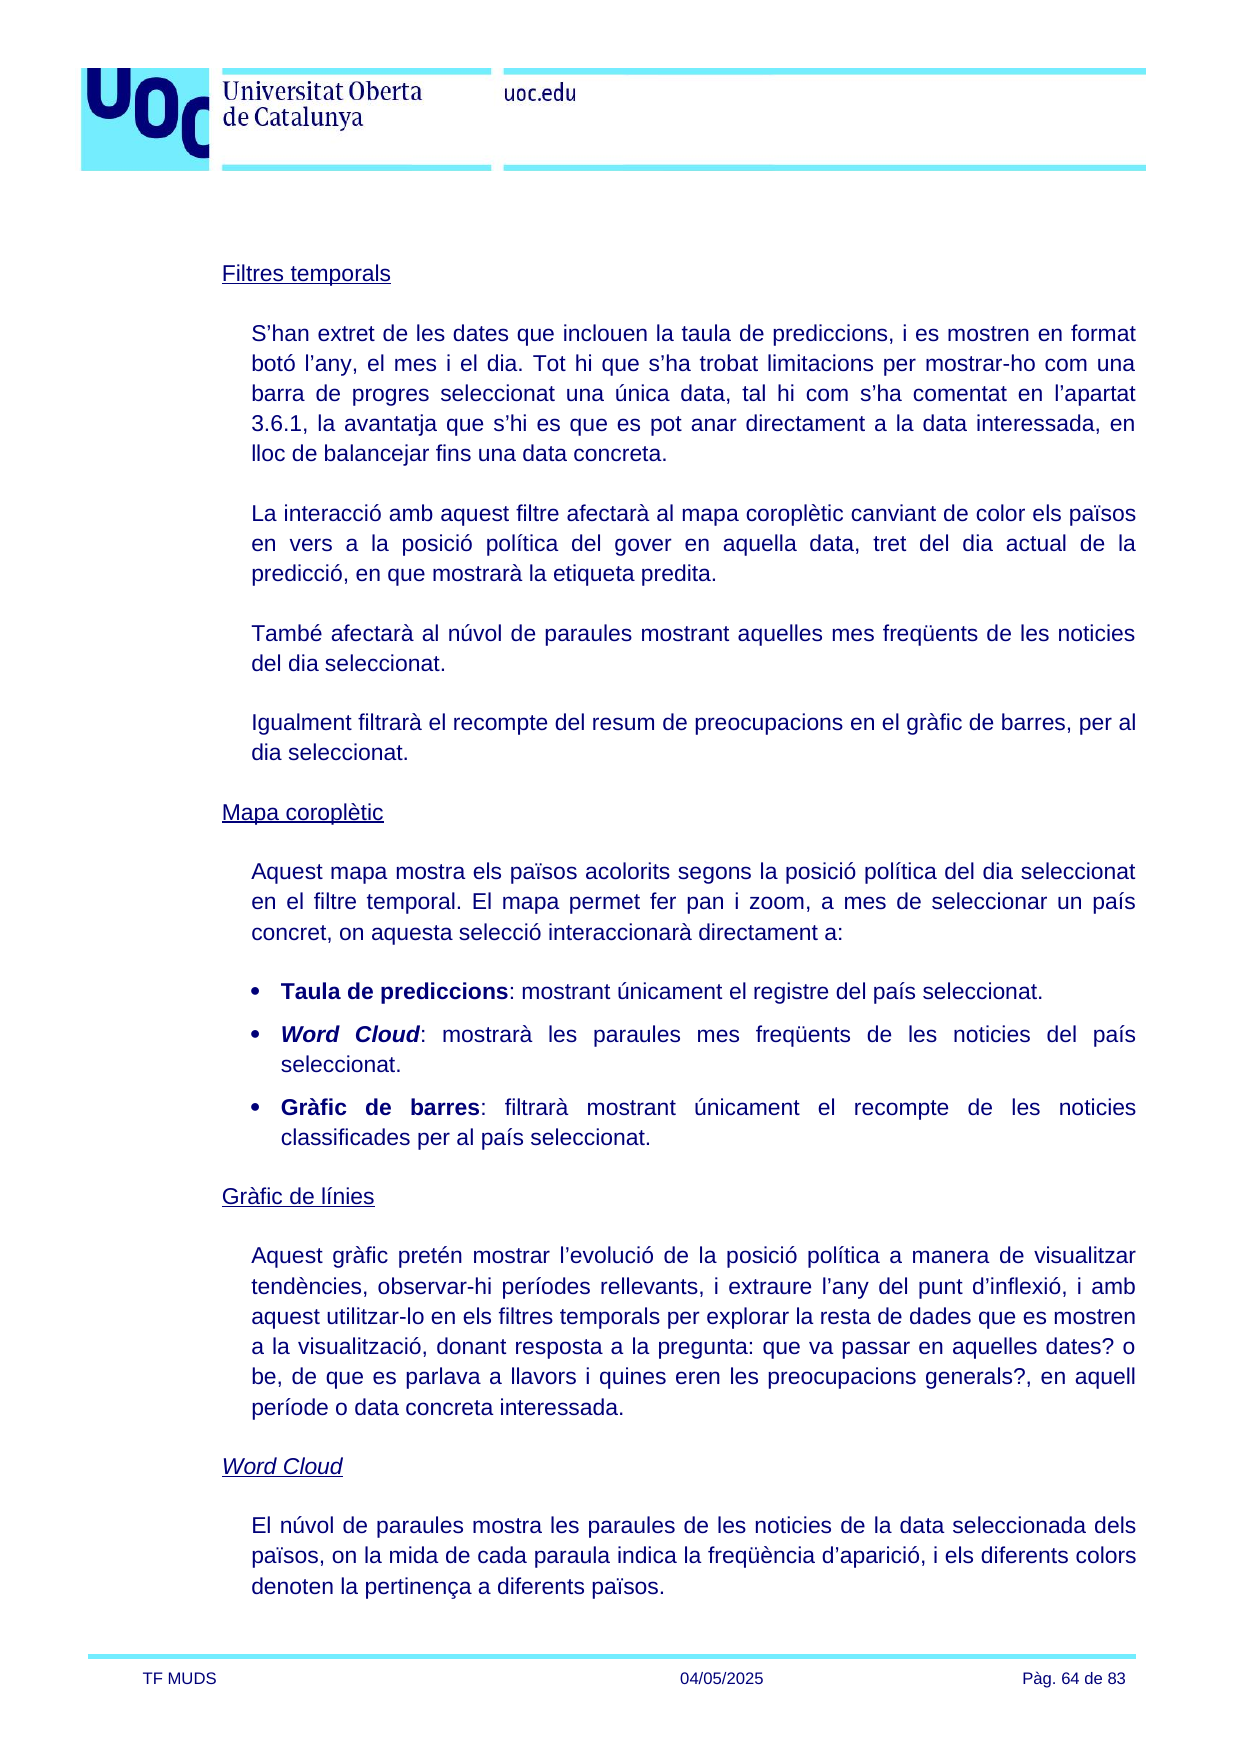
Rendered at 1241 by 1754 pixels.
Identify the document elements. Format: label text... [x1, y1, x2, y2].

text Mapa coroplètic [222, 799, 1137, 825]
list Taula de prediccions: mostrant únicament el registre del país seleccionat. [251, 978, 1137, 1004]
text Aquest gràfic pretén mostrar l’evolució de la posició política a manera de visualitzar tendències, observar-hi períodes rellevants, i extraure l’any del punt d’inflexió, i amb aquest utilitzar-lo en els filtres temporals per explorar la resta de dades que es mostren a la visualització, donant resposta a la pregunta: que va passar en aquelles dates? o be, de que es parlava a llavors i quines eren les preocupacions generals?, en aquell període o data concreta interessada. [251, 1242, 1137, 1420]
text Igualment filtrarà el recompte del resum de preocupacions en el gràfic de barres, per al dia seleccionat. [251, 709, 1137, 766]
text Filtres temporals [222, 206, 1137, 286]
picture [75, 68, 1146, 171]
text Gràfic de línies [222, 1183, 1137, 1209]
list Word Cloud: mostrarà les paraules mes freqüents de les noticies del país seleccionat. [251, 1021, 1137, 1077]
text La interacció amb aquest filtre afectarà al mapa coroplètic canviant de color els països en vers a la posició política del gover en aquella data, tret del dia actual de la predicció, en que mostrarà la etiqueta predita. [251, 500, 1137, 586]
list Gràfic de barres: filtrarà mostrant únicament el recompte de les noticies classificades per al país seleccionat. [251, 1093, 1137, 1150]
text S’han extret de les dates que inclouen la taula de prediccions, i es mostren en format botó l’any, el mes i el dia. Tot hi que s’ha trobat limitacions per mostrar-ho com una barra de progres seleccionat una única data, tal hi com s’ha comentat en l’apartat 3.6.1, la avantatja que s’hi es que es pot anar directament a la data interessada, en lloc de balancejar fins una data concreta. [251, 319, 1137, 467]
text Aquest mapa mostra els països acolorits segons la posició política del dia seleccionat en el filtre temporal. El mapa permet fer pan i zoom, a mes de seleccionar un país concret, on aquesta selecció interaccionarà directament a: [251, 858, 1137, 945]
text Word Cloud [222, 1453, 1137, 1479]
text També afectarà al núvol de paraules mostrant aquelles mes freqüents de les noticies del dia seleccionat. [251, 619, 1137, 676]
text El núvol de paraules mostra les paraules de les noticies de la data seleccionada dels països, on la mida de cada paraula indica la freqüència d’aparició, i els diferents colors denoten la pertinença a diferents països. [251, 1512, 1137, 1599]
